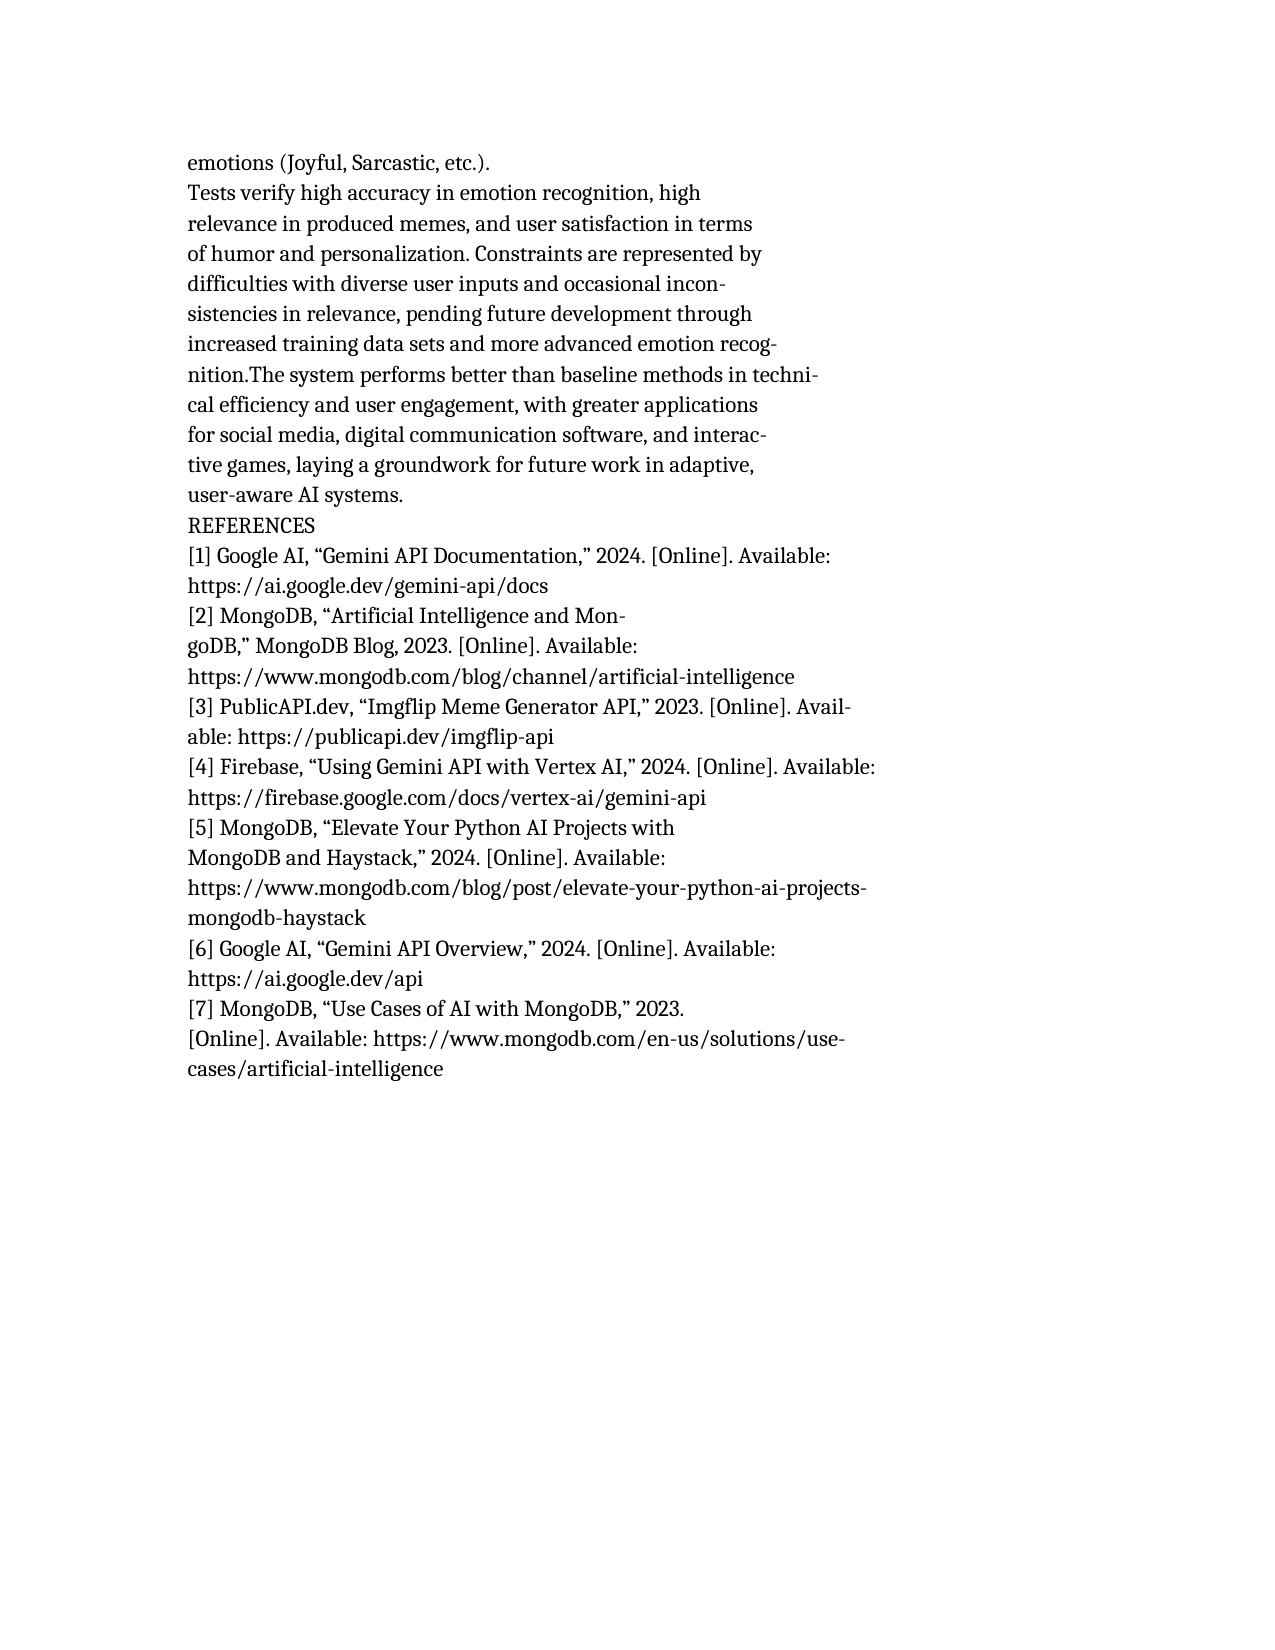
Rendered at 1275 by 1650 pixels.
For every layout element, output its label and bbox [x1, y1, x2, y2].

text [187, 150, 1087, 1083]
